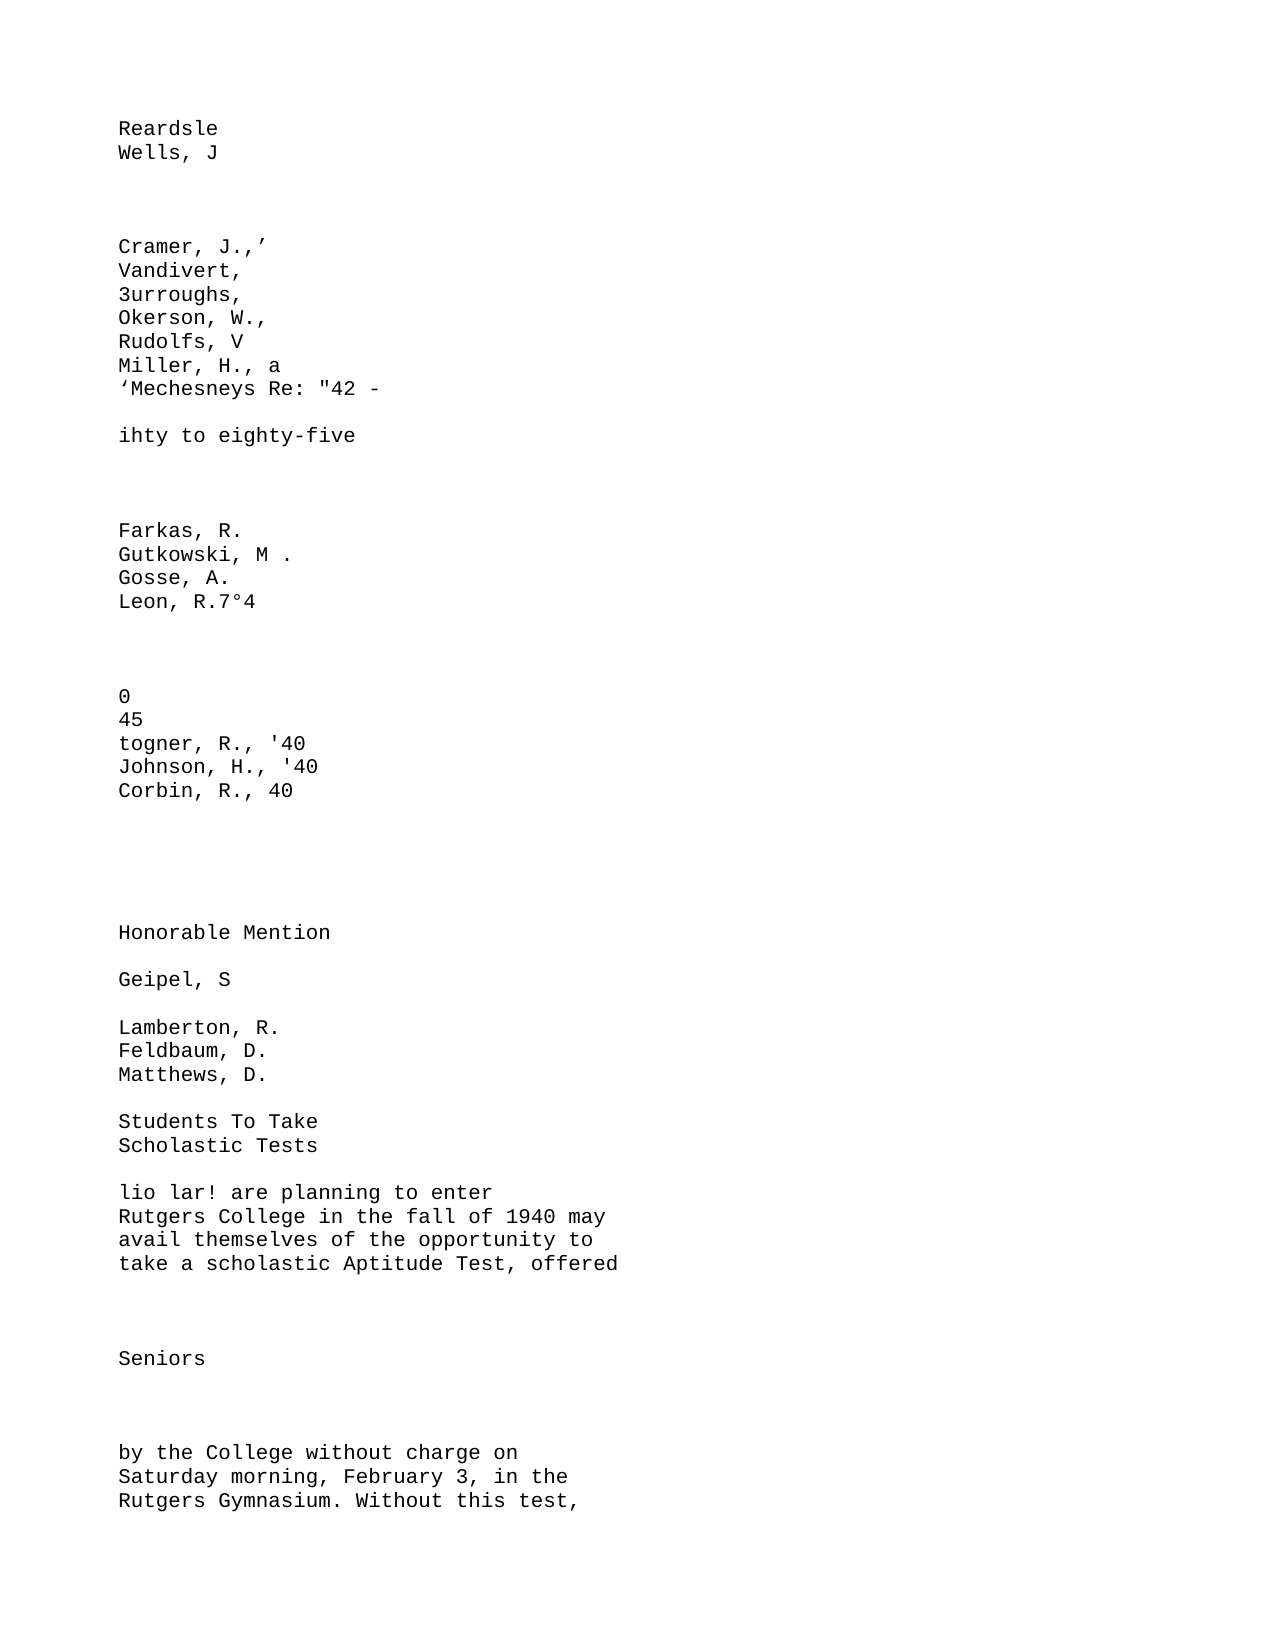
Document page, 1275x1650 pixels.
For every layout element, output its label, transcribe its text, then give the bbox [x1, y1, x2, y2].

text Lamberton, R. [118, 1017, 1157, 1040]
text take a scholastic Aptitude Test, offered [118, 1253, 1157, 1277]
text ihty to eighty-five [118, 426, 1157, 449]
text Johnson, H., '40 [118, 757, 1157, 780]
text Gosse, A. [118, 567, 1157, 591]
text Okerson, W., [118, 307, 1157, 331]
text Leon, R.7°4 [118, 591, 1157, 615]
text by the College without charge on [118, 1442, 1157, 1466]
text Scholastic Tests [118, 1135, 1157, 1158]
text lio lar! are planning to enter [118, 1182, 1157, 1206]
text Students To Take [118, 1111, 1157, 1135]
text 0 [118, 686, 1157, 709]
text togner, R., '40 [118, 733, 1157, 757]
text 45 [118, 709, 1157, 733]
text Rudolfs, V [118, 331, 1157, 354]
text Rutgers College in the fall of 1940 may [118, 1206, 1157, 1229]
text Geipel, S [118, 969, 1157, 993]
text Miller, H., a [118, 354, 1157, 378]
text avail themselves of the opportunity to [118, 1229, 1157, 1253]
text Vandivert, [118, 260, 1157, 284]
text Matthews, D. [118, 1064, 1157, 1088]
text Rutgers Gymnasium. Without this test, [118, 1489, 1157, 1513]
text Farkas, R. [118, 520, 1157, 544]
text Cramer, J.,’ [118, 236, 1157, 260]
text Corbin, R., 40 [118, 780, 1157, 804]
text ‘Mechesneys Re: "42 - [118, 378, 1157, 402]
text Saturday morning, February 3, in the [118, 1466, 1157, 1489]
text Gutkowski, M . [118, 544, 1157, 567]
text Reardsle [118, 118, 1157, 142]
text Seniors [118, 1348, 1157, 1371]
text Honorable Mention [118, 922, 1157, 946]
text Feldbaum, D. [118, 1040, 1157, 1064]
text 3urroughs, [118, 284, 1157, 307]
text Wells, J [118, 142, 1157, 165]
